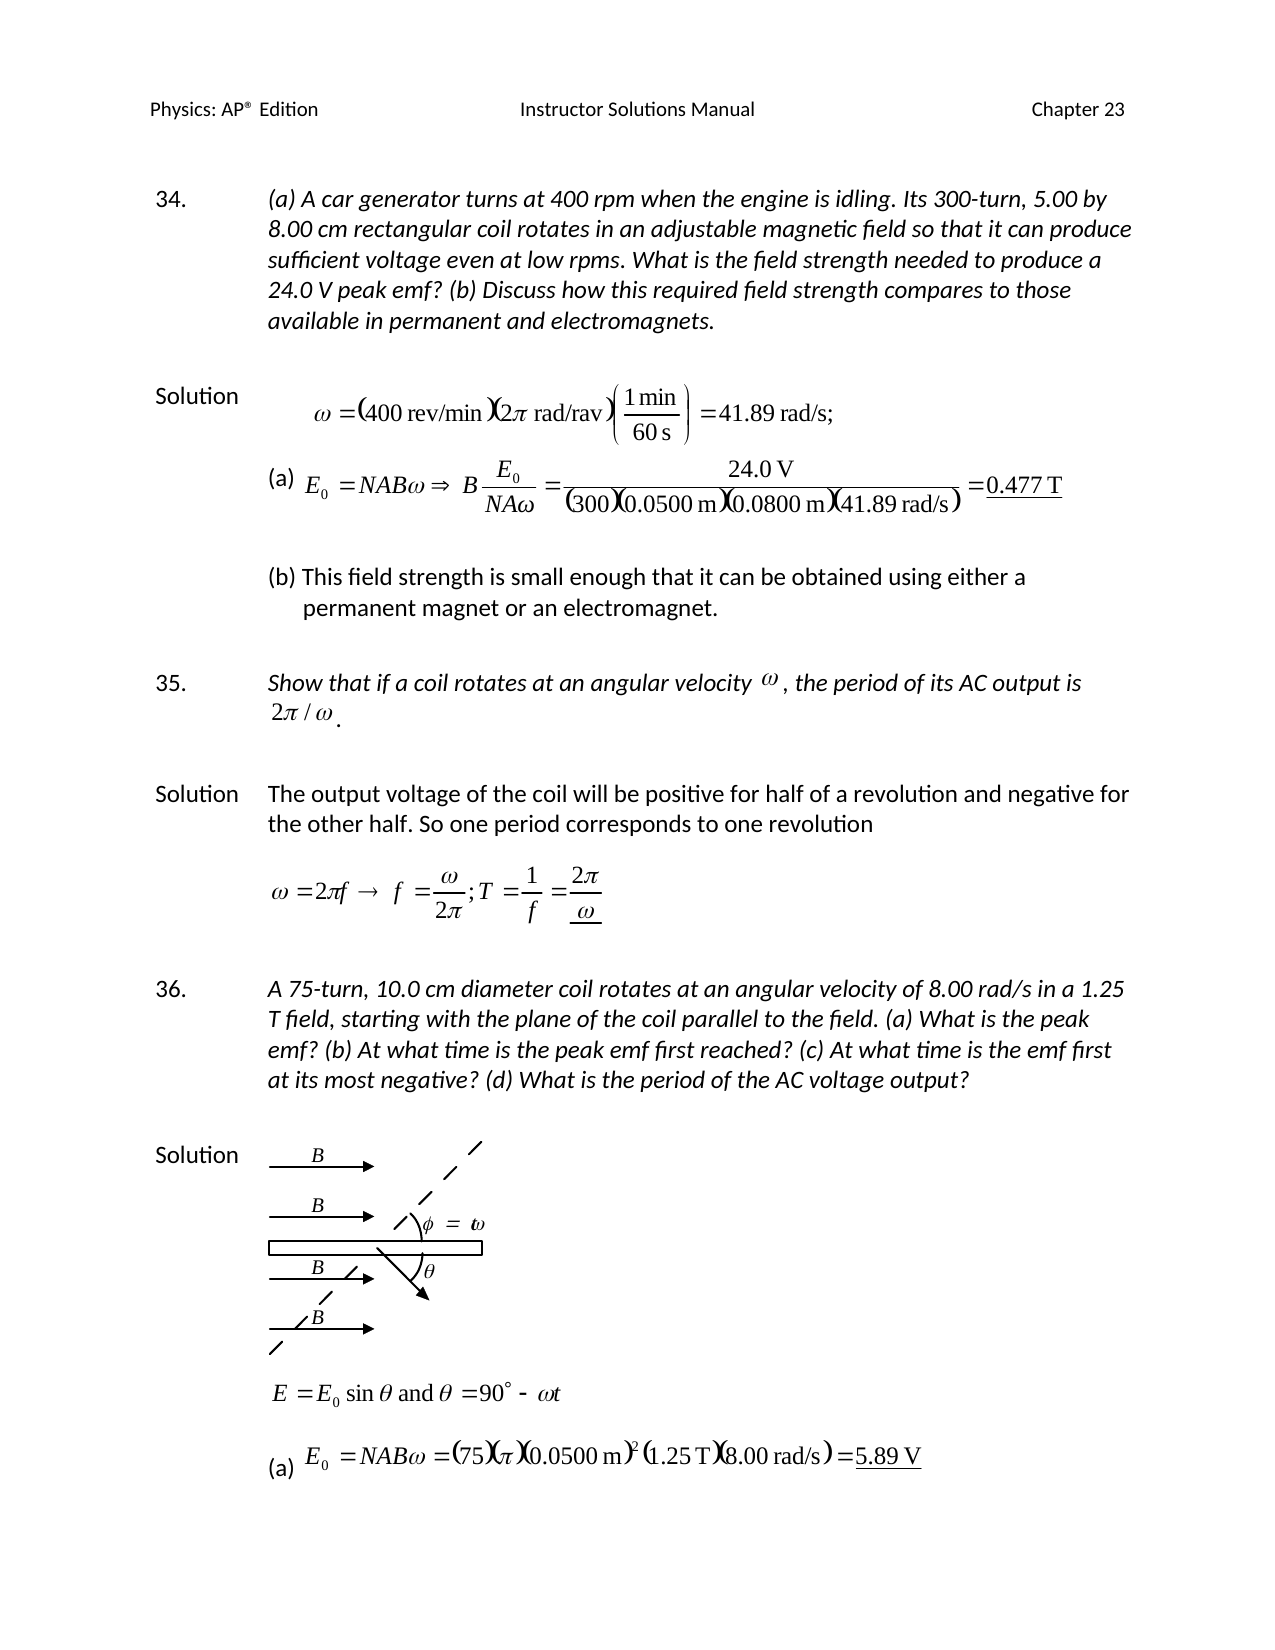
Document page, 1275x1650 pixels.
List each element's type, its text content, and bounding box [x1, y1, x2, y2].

table_cell Solution [143, 745, 256, 940]
table_cell 34. [143, 150, 256, 347]
table_cell 35. [143, 634, 256, 745]
table_cell Show that if a coil rotates at an angular velocity , the period of its AC output is . [256, 634, 1149, 745]
table_cell (a) A car generator turns at 400 rpm when the engine is idling. Its 300-turn, 5.00 by 8.00 cm rectangular coil rotates in an adjustable magnetic field so that it can produce sufficient voltage even at low rpms. What is the field strength needed to produce a 24.0 V peak emf? (b) Discuss how this required field strength compares to those available in permanent and electromagnets. [256, 150, 1149, 347]
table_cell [256, 1107, 1149, 1495]
table_cell Solution [143, 348, 256, 634]
table_cell (a) (b) This field strength is small enough that it can be obtained using either a permanent magnet or an electromagnet. [256, 348, 1149, 634]
table_cell The output voltage of the coil will be positive for half of a revolution and negative for the other half. So one period corresponds to one revolution [256, 745, 1149, 940]
table_cell Solution [143, 1107, 256, 1495]
table_cell A 75-turn, 10.0 cm diameter coil rotates at an angular velocity of 8.00 rad/s in a 1.25 T field, starting with the plane of the coil parallel to the field. (a) What is the peak emf? (b) At what time is the peak emf first reached? (c) At what time is the emf first at its most negative? (d) What is the period of the AC voltage output? [256, 940, 1149, 1107]
table_cell 36. [143, 940, 256, 1107]
